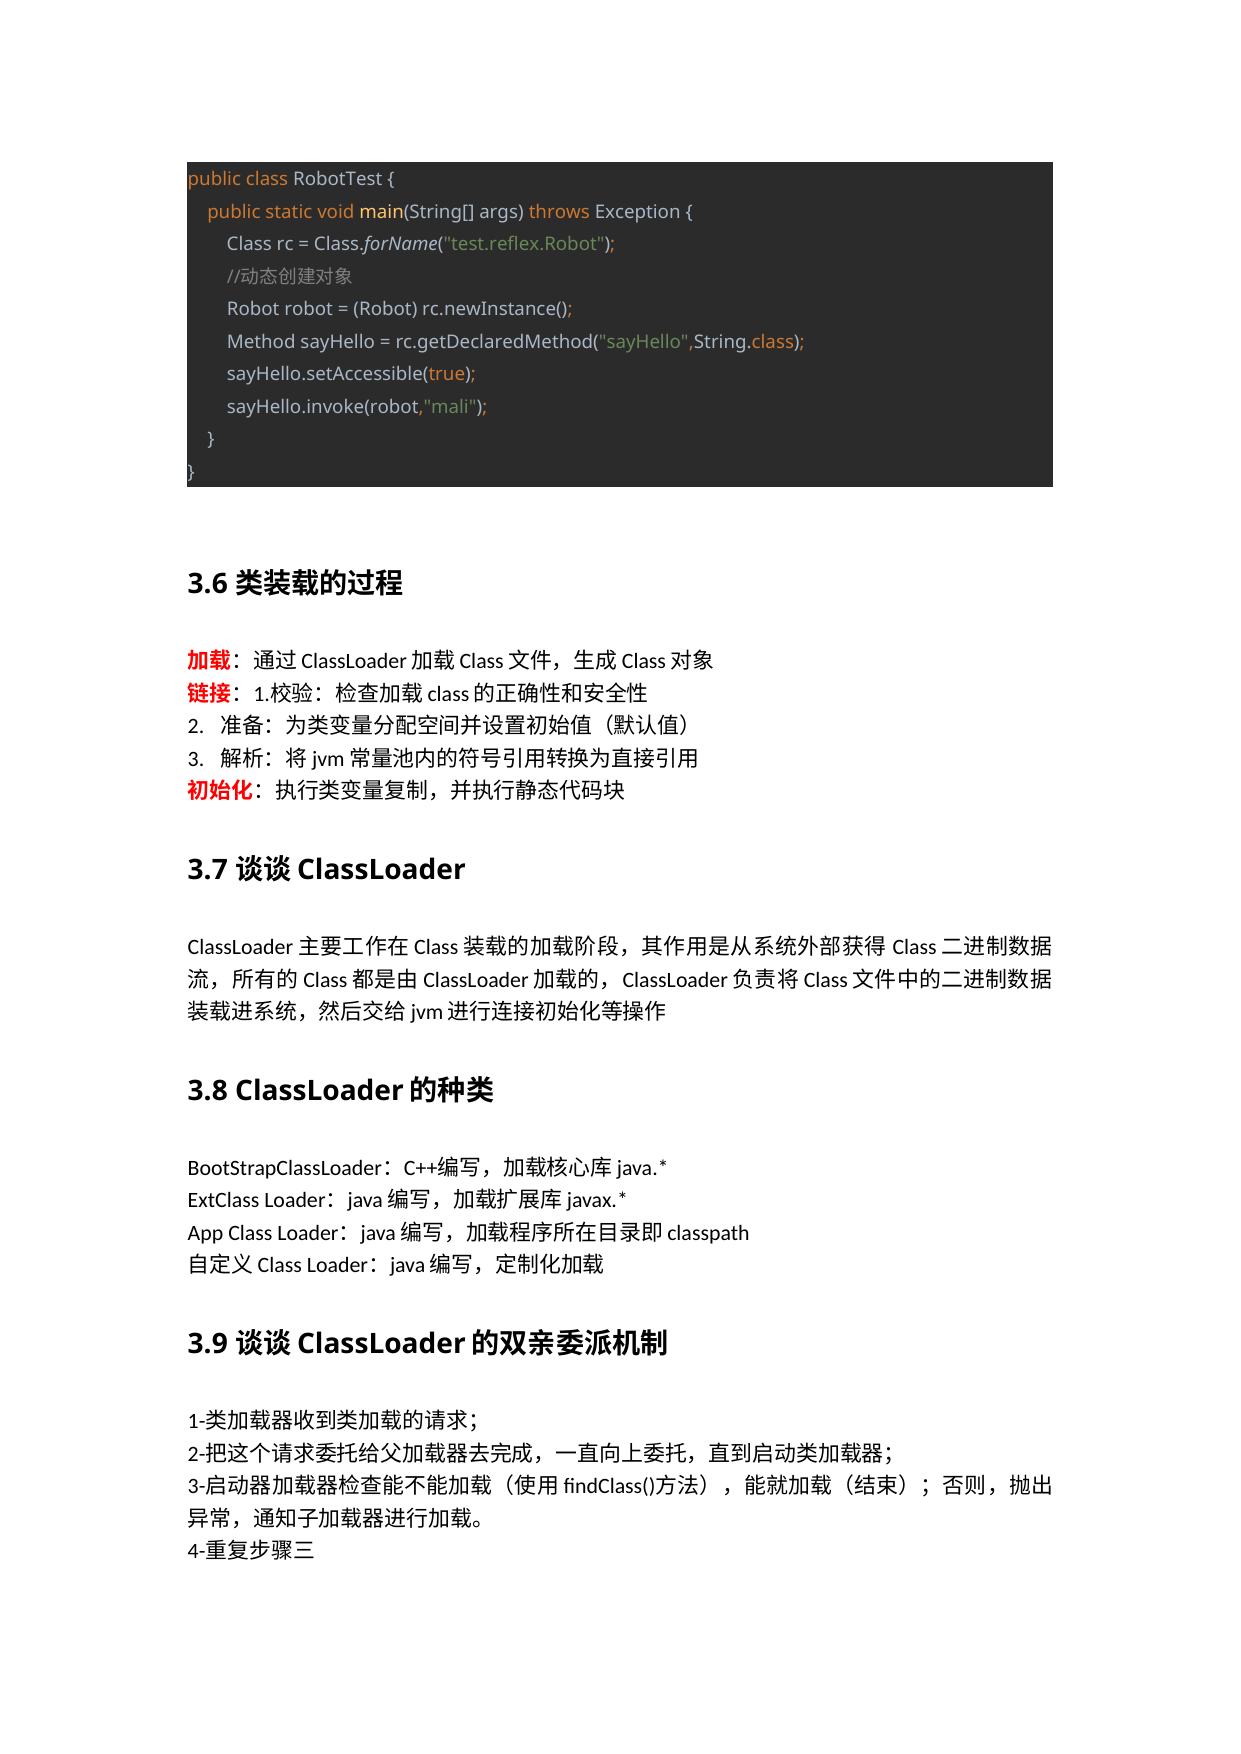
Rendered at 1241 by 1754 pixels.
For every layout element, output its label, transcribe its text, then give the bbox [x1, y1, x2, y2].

subtitle 3.9 谈谈ClassLoader的双亲委派机制 [187, 1309, 1053, 1374]
subtitle 3.7 谈谈ClassLoader [187, 834, 1053, 899]
text ExtClass Loader：java编写，加载扩展库javax.* [187, 1182, 1053, 1214]
text 4-重复步骤三 [187, 1533, 1053, 1565]
list 解析：将jvm常量池内的符号引用转换为直接引用 [187, 740, 1053, 773]
text public class RobotTest { public static void main(String[] args) throws Exception { Class rc = Class.forName("test.reflex.Robot"); //动态创建对象 Robot robot = (Robot) rc.newInstance(); Method sayHello = rc.getDeclaredMethod("sayHello",String.class); sayHello.setAccessible(true); sayHello.invoke(robot,"mali"); } } [187, 162, 1053, 487]
list 准备：为类变量分配空间并设置初始值（默认值） [187, 708, 1053, 740]
text 3-启动器加载器检查能不能加载（使用findClass()方法），能就加载（结束）；否则，抛出异常，通知子加载器进行加载。 [187, 1468, 1053, 1533]
subtitle 3.8 ClassLoader的种类 [187, 1055, 1053, 1120]
text App Class Loader：java编写，加载程序所在目录即classpath [187, 1214, 1053, 1247]
text 链接：1.校验：检查加载class的正确性和安全性 [187, 675, 1053, 708]
text 加载：通过ClassLoader加载Class文件，生成Class对象 [187, 643, 1053, 675]
text BootStrapClassLoader：C++编写，加载核心库java.* [187, 1149, 1053, 1182]
text 2-把这个请求委托给父加载器去完成，一直向上委托，直到启动类加载器； [187, 1435, 1053, 1468]
list 初始化：执行类变量复制，并执行静态代码块 [187, 773, 1053, 805]
text 自定义Class Loader：java编写，定制化加载 [187, 1247, 1053, 1279]
text ClassLoader主要工作在Class装载的加载阶段，其作用是从系统外部获得Class二进制数据流，所有的Class都是由ClassLoader加载的，ClassLoader负责将Class文件中的二进制数据装载进系统，然后交给jvm进行连接初始化等操作 [187, 929, 1053, 1026]
subtitle 3.6 类装载的过程 [187, 549, 1053, 614]
text 1-类加载器收到类加载的请求； [187, 1403, 1053, 1435]
